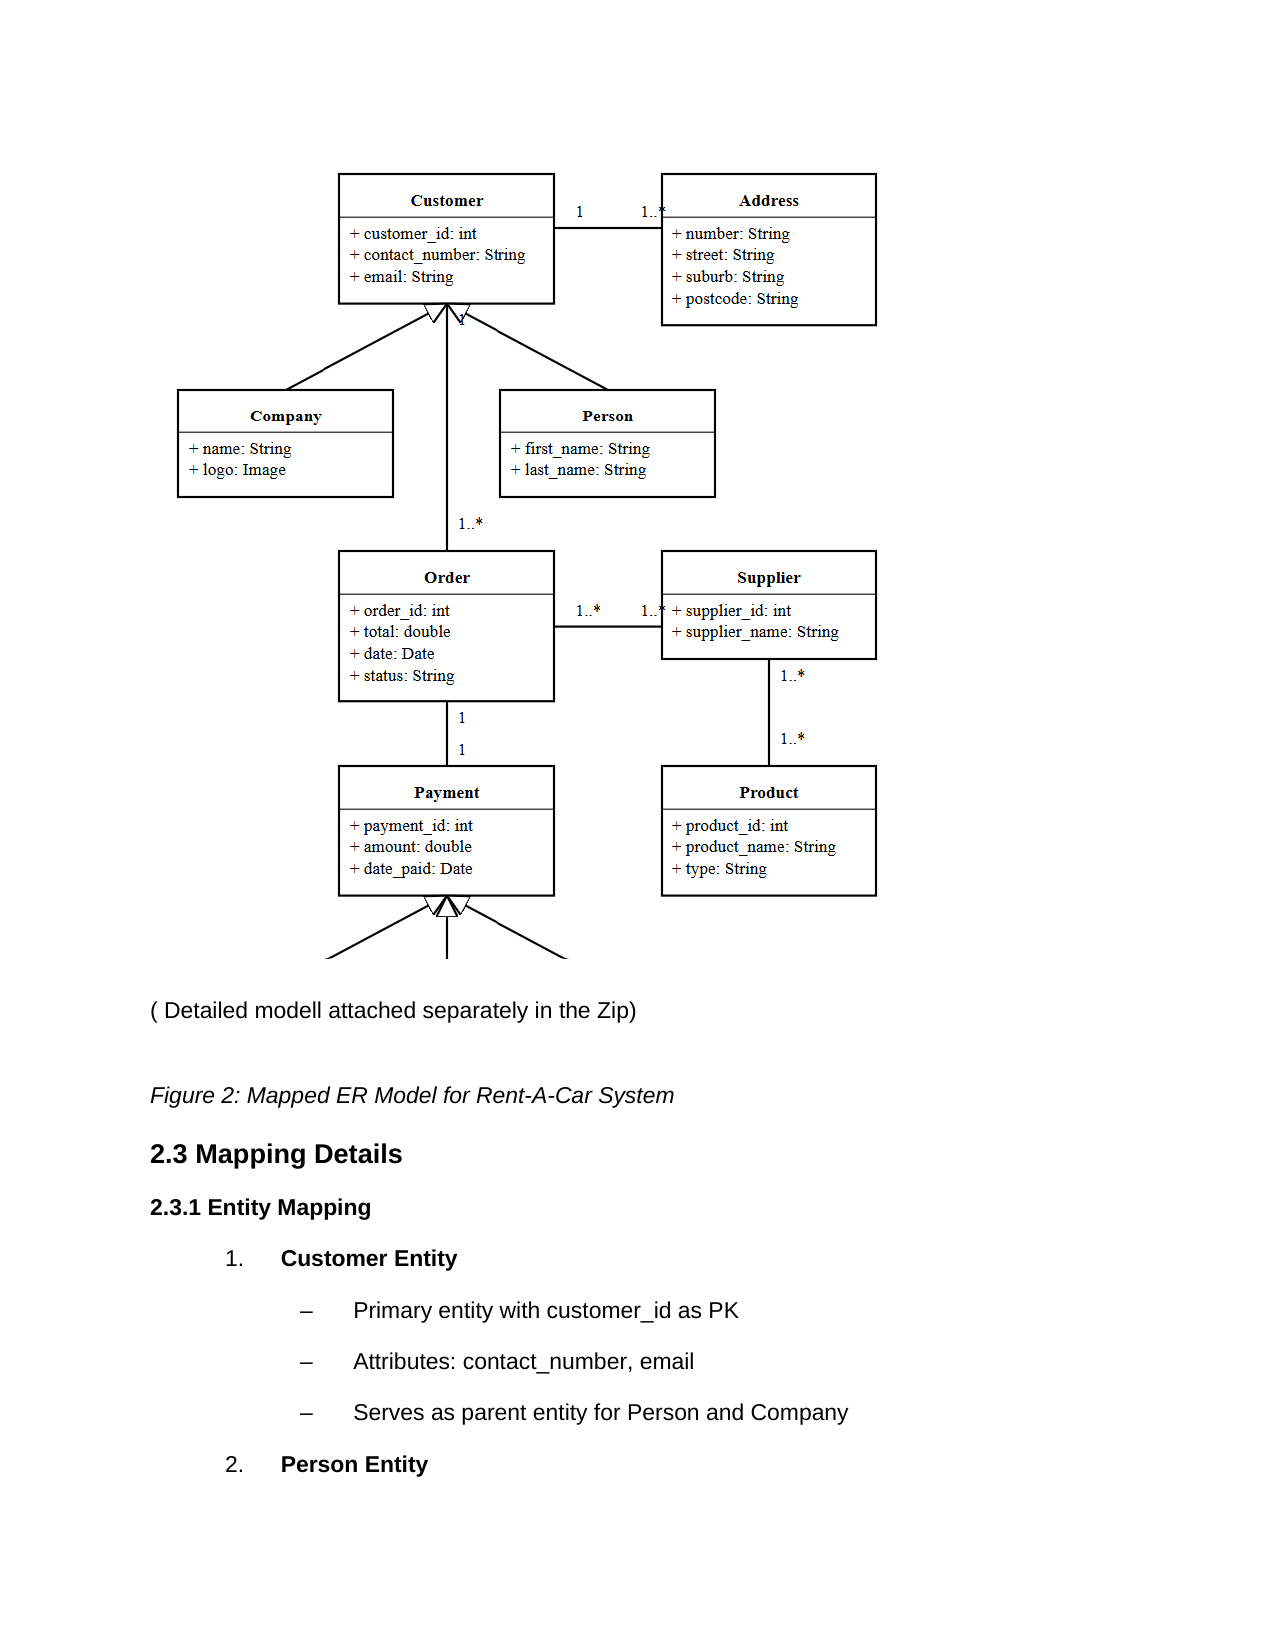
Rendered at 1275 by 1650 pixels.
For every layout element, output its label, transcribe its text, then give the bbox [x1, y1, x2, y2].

subtitle 2.3 Mapping Details [150, 1138, 1125, 1169]
subtitle 2.3.1 Entity Mapping [150, 1194, 1125, 1220]
text ( Detailed modell attached separately in the Zip) [150, 997, 1125, 1023]
text 2. Person Entity [225, 1451, 1125, 1477]
text 1. Customer Entity [225, 1245, 1125, 1272]
text Figure 2: Mapped ER Model for Rent-A-Car System [150, 1082, 1125, 1108]
text – Serves as parent entity for Person and Company [300, 1399, 1125, 1426]
picture [150, 150, 1018, 959]
text – Attributes: contact_number, email [300, 1348, 1125, 1374]
text – Primary entity with customer_id as PK [300, 1297, 1125, 1323]
